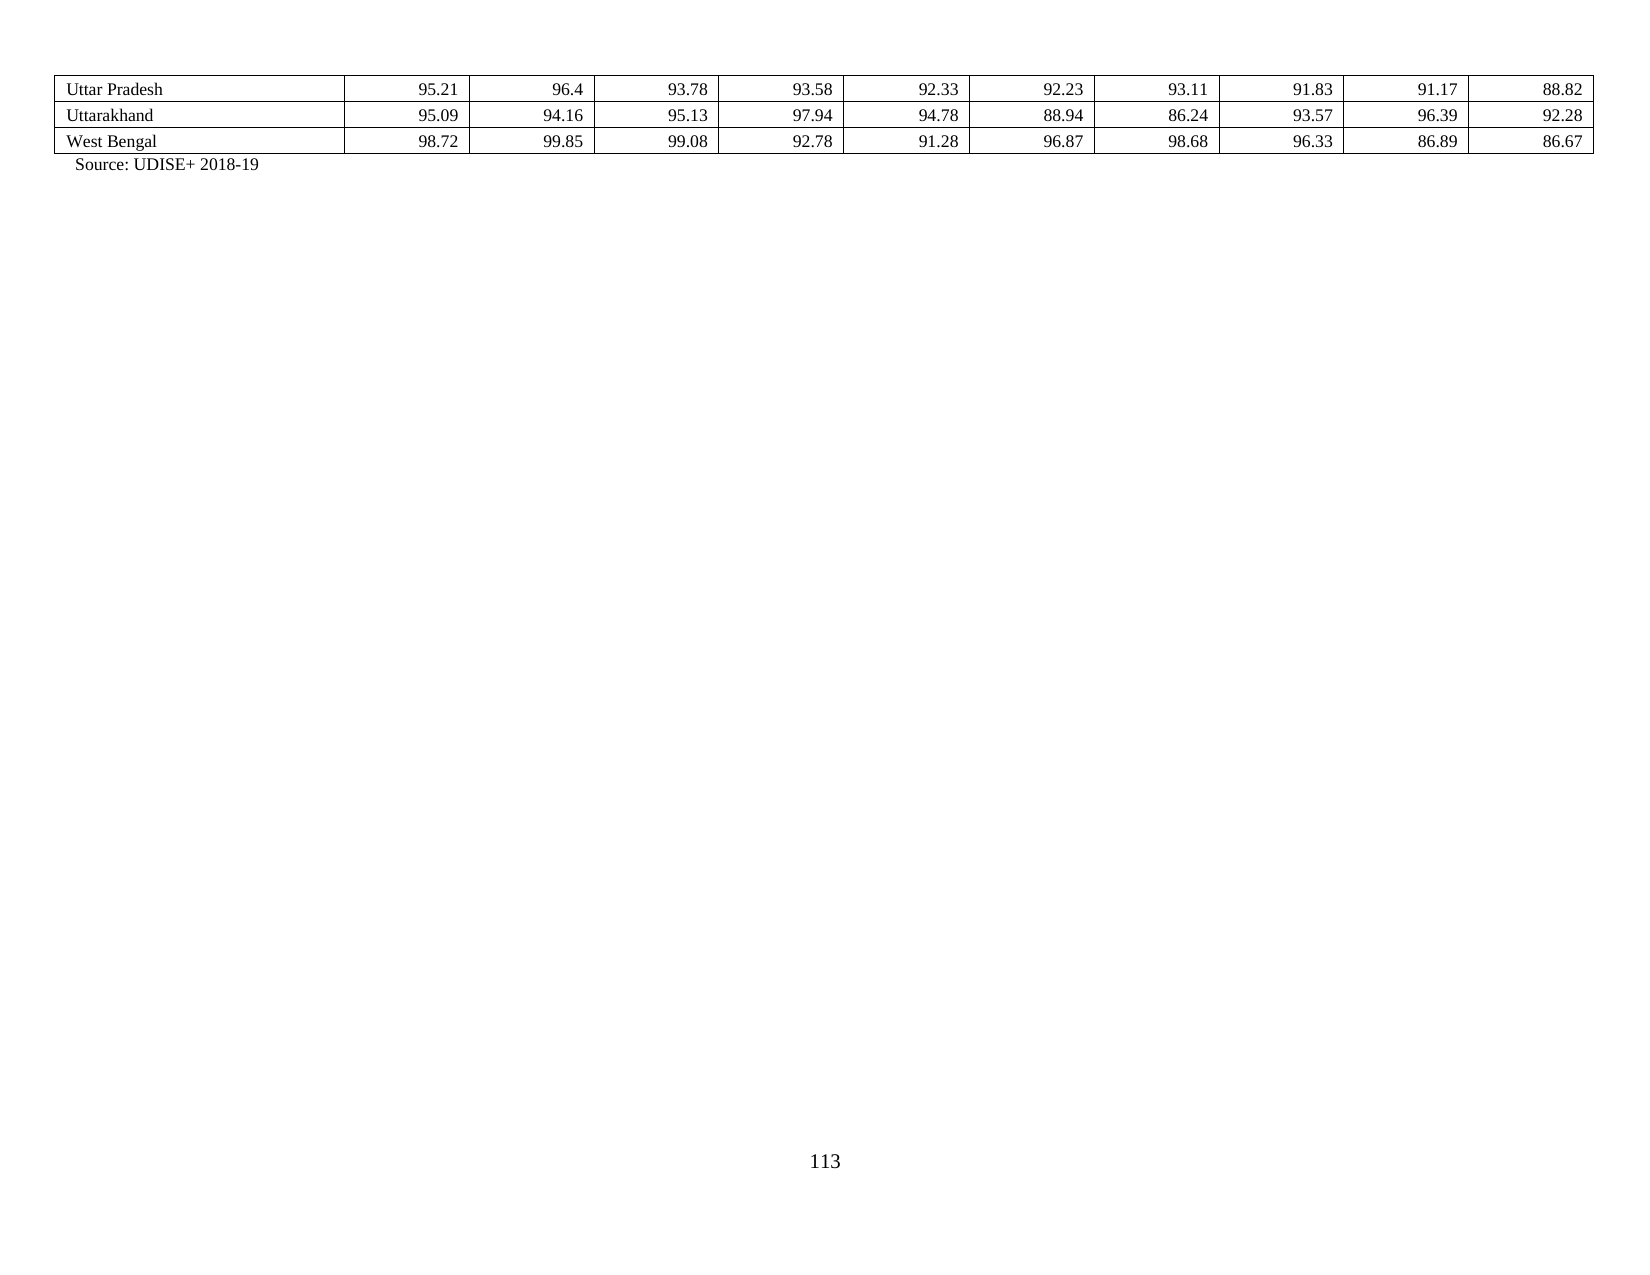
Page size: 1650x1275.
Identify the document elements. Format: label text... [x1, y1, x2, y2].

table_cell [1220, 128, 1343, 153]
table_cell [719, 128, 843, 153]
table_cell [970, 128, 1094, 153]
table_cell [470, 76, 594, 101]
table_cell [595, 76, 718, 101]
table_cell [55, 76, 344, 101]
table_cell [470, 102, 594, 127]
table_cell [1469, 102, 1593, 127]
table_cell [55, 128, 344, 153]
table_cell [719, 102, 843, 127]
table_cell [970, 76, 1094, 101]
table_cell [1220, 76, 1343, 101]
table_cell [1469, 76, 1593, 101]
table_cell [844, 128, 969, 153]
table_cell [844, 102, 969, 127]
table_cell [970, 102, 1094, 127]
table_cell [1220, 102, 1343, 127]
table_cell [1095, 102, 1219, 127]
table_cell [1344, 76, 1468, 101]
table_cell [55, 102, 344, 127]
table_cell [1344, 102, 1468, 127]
text Source: UDISE+ 2018-19 [75, 154, 1575, 174]
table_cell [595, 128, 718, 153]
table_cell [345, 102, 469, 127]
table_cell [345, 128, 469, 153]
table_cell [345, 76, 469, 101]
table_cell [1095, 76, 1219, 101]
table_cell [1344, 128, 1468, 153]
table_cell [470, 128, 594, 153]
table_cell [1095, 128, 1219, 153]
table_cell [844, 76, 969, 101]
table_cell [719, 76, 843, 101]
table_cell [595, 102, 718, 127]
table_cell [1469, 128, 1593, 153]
